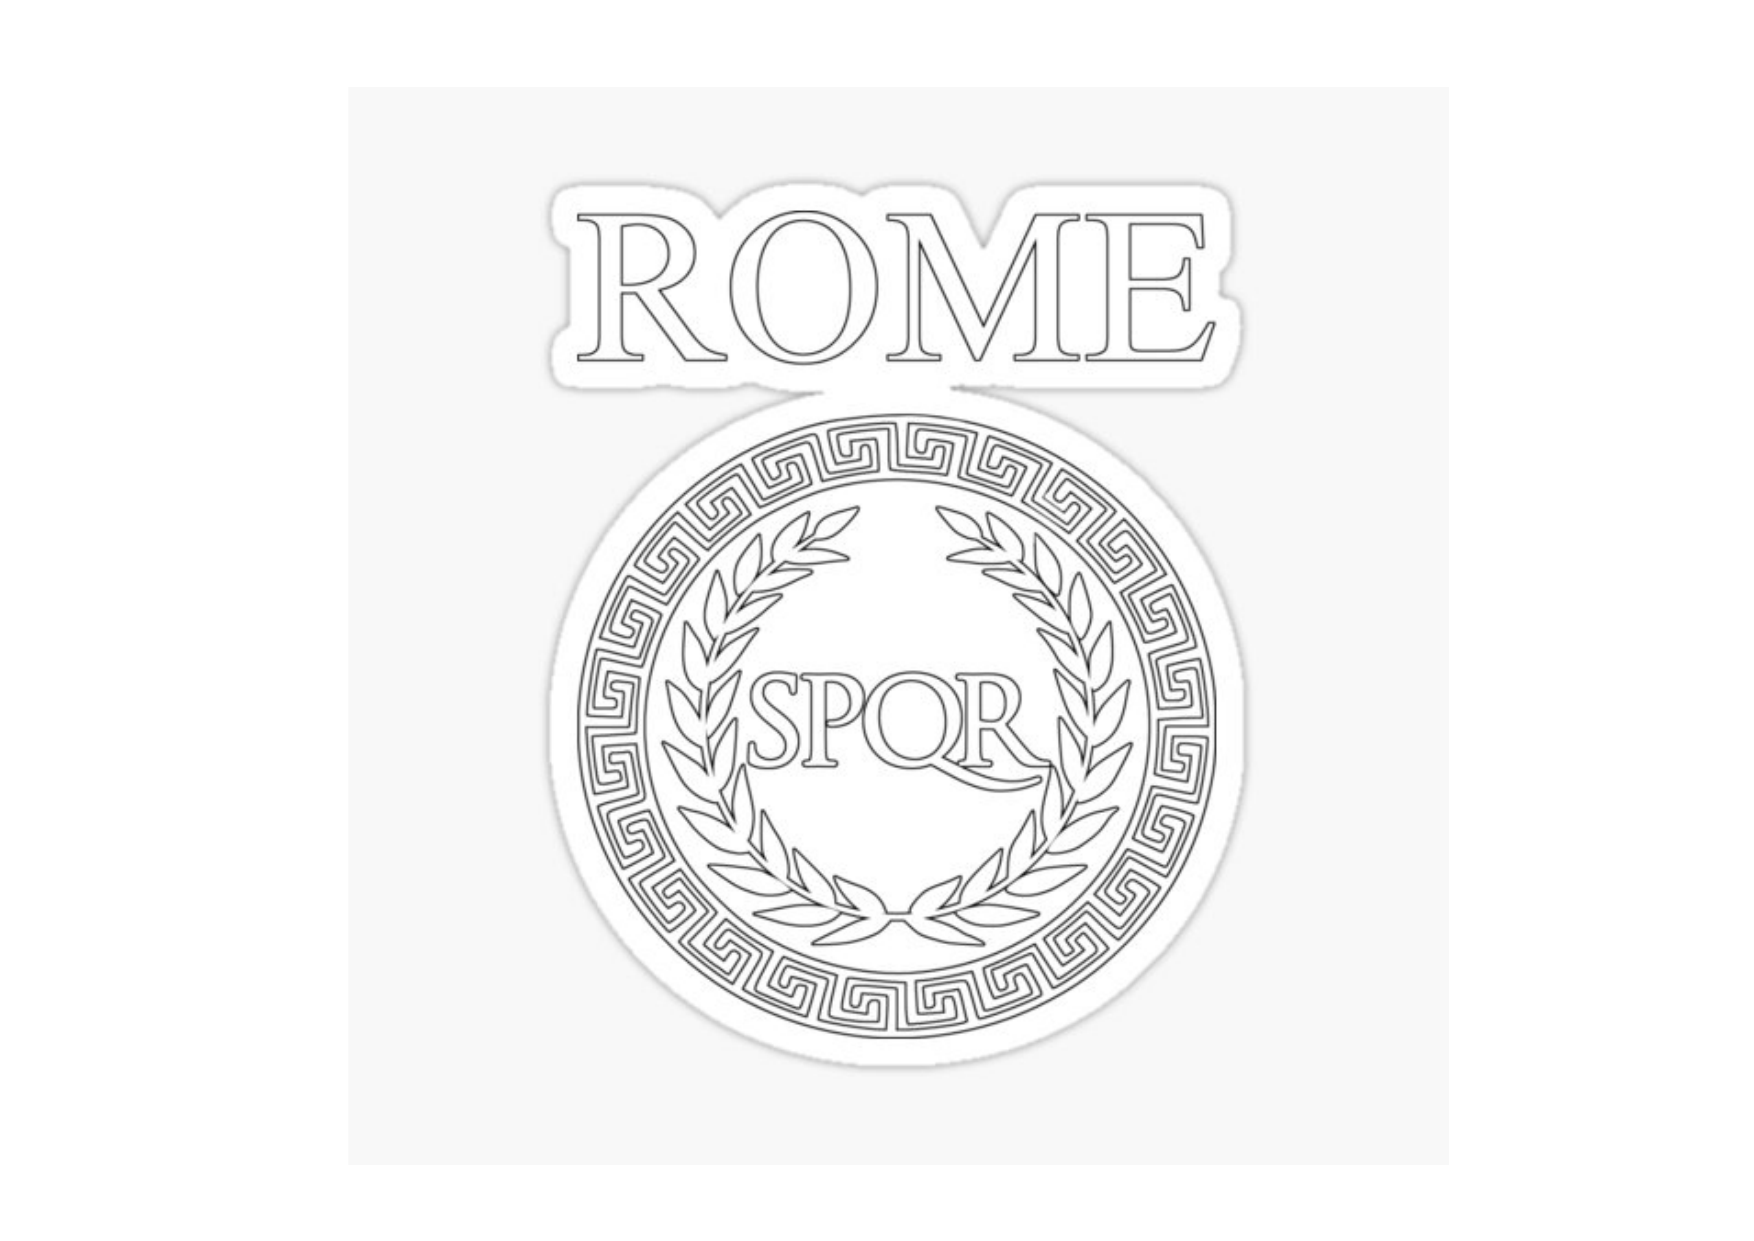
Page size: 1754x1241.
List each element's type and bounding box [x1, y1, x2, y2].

picture [348, 87, 1449, 1165]
